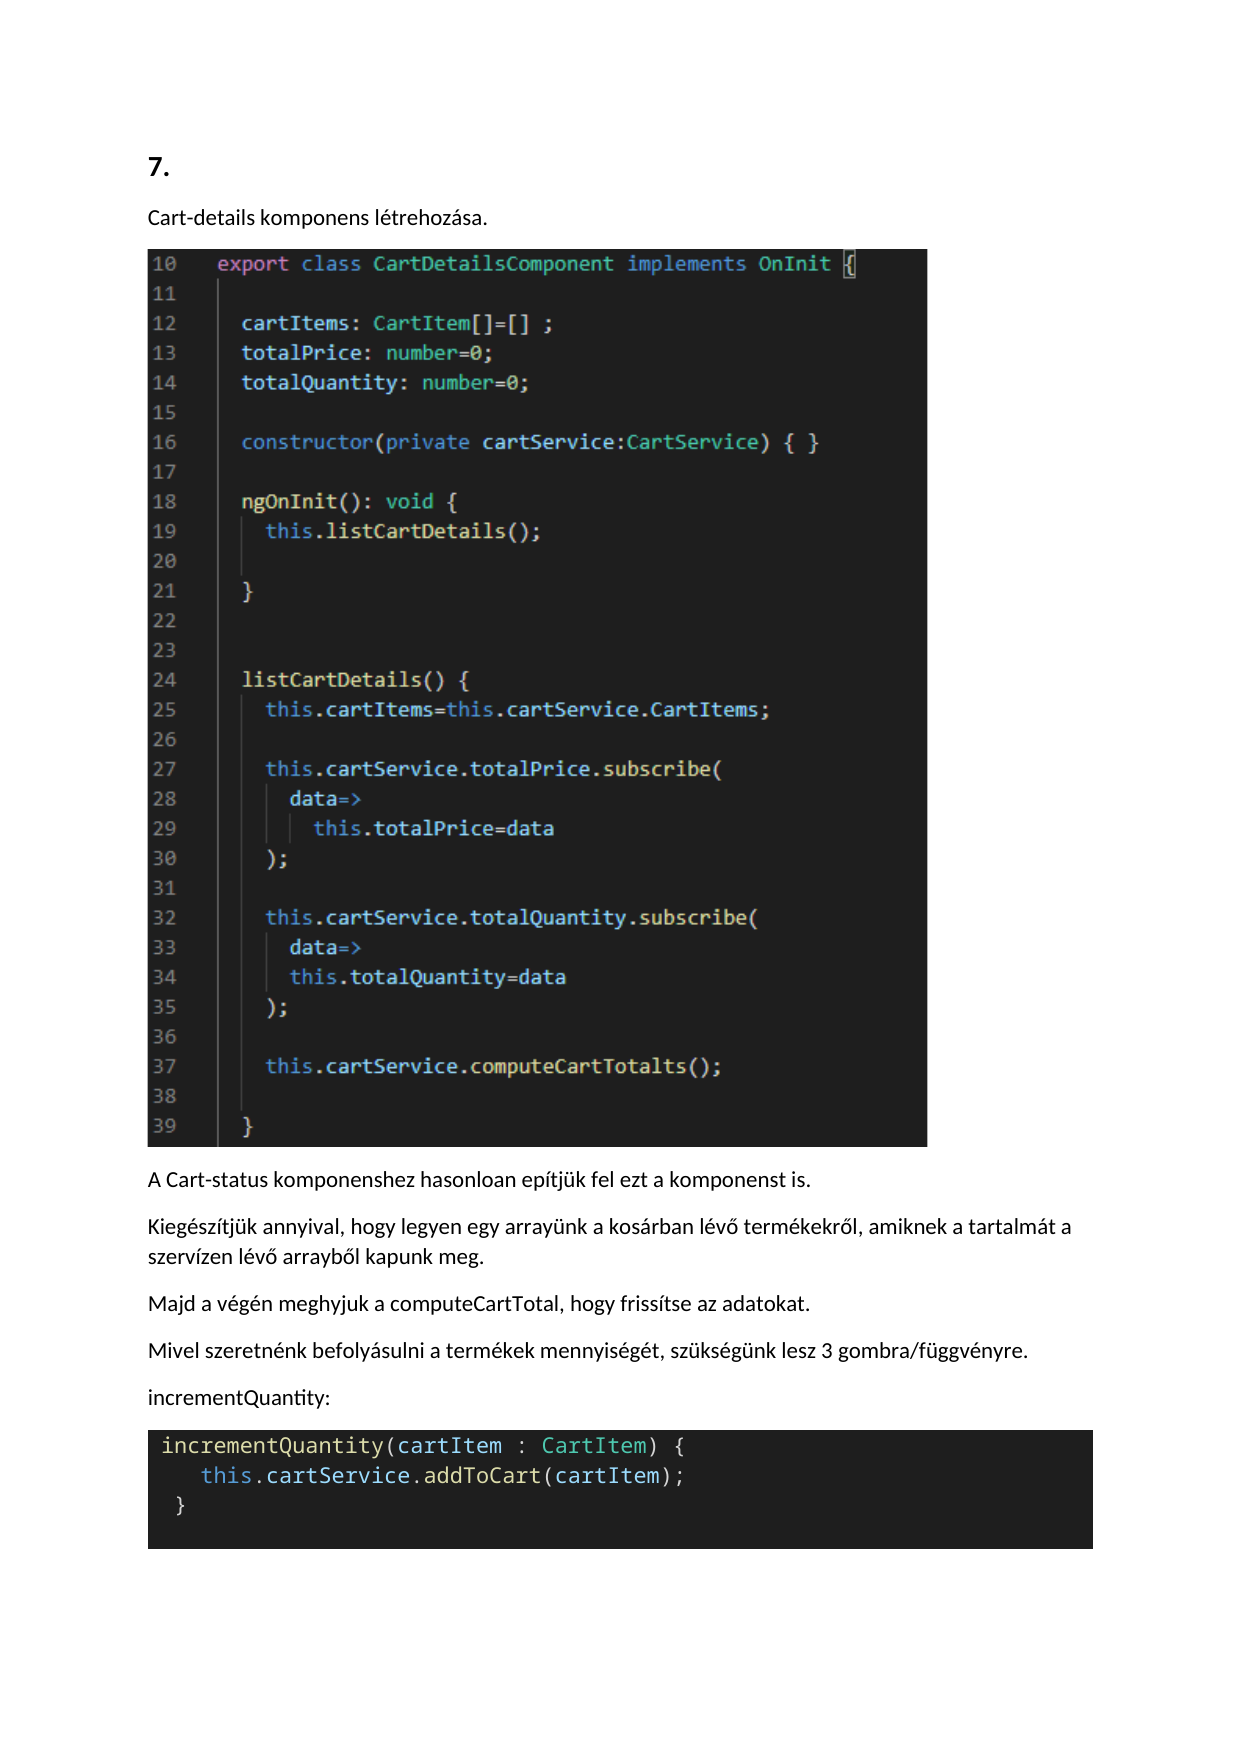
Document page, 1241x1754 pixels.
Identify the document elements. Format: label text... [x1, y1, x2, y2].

text incrementQuantity(cartItem : CartItem) { [148, 1430, 1093, 1460]
text Cart-details komponens létrehozása. [148, 203, 1093, 231]
text Majd a végén meghyjuk a computeCartTotal, hogy frissítse az adatokat. [148, 1289, 1093, 1317]
text incrementQuantity: [148, 1383, 1093, 1411]
text A Cart-status komponenshez hasonloan epítjük fel ezt a komponenst is. [148, 1165, 1093, 1193]
text } [148, 1489, 1093, 1519]
text Kiegészítjük annyival, hogy legyen egy arrayünk a kosárban lévő termékekről, amiknek a tartalmát a szervízen lévő arrayből kapunk meg. [148, 1212, 1093, 1270]
picture [147, 249, 928, 1147]
text this.cartService.addToCart(cartItem); [148, 1460, 1093, 1489]
text Mivel szeretnénk befolyásulni a termékek mennyiségét, szükségünk lesz 3 gombra/függvényre. [148, 1336, 1093, 1364]
text 7. [148, 148, 1093, 183]
